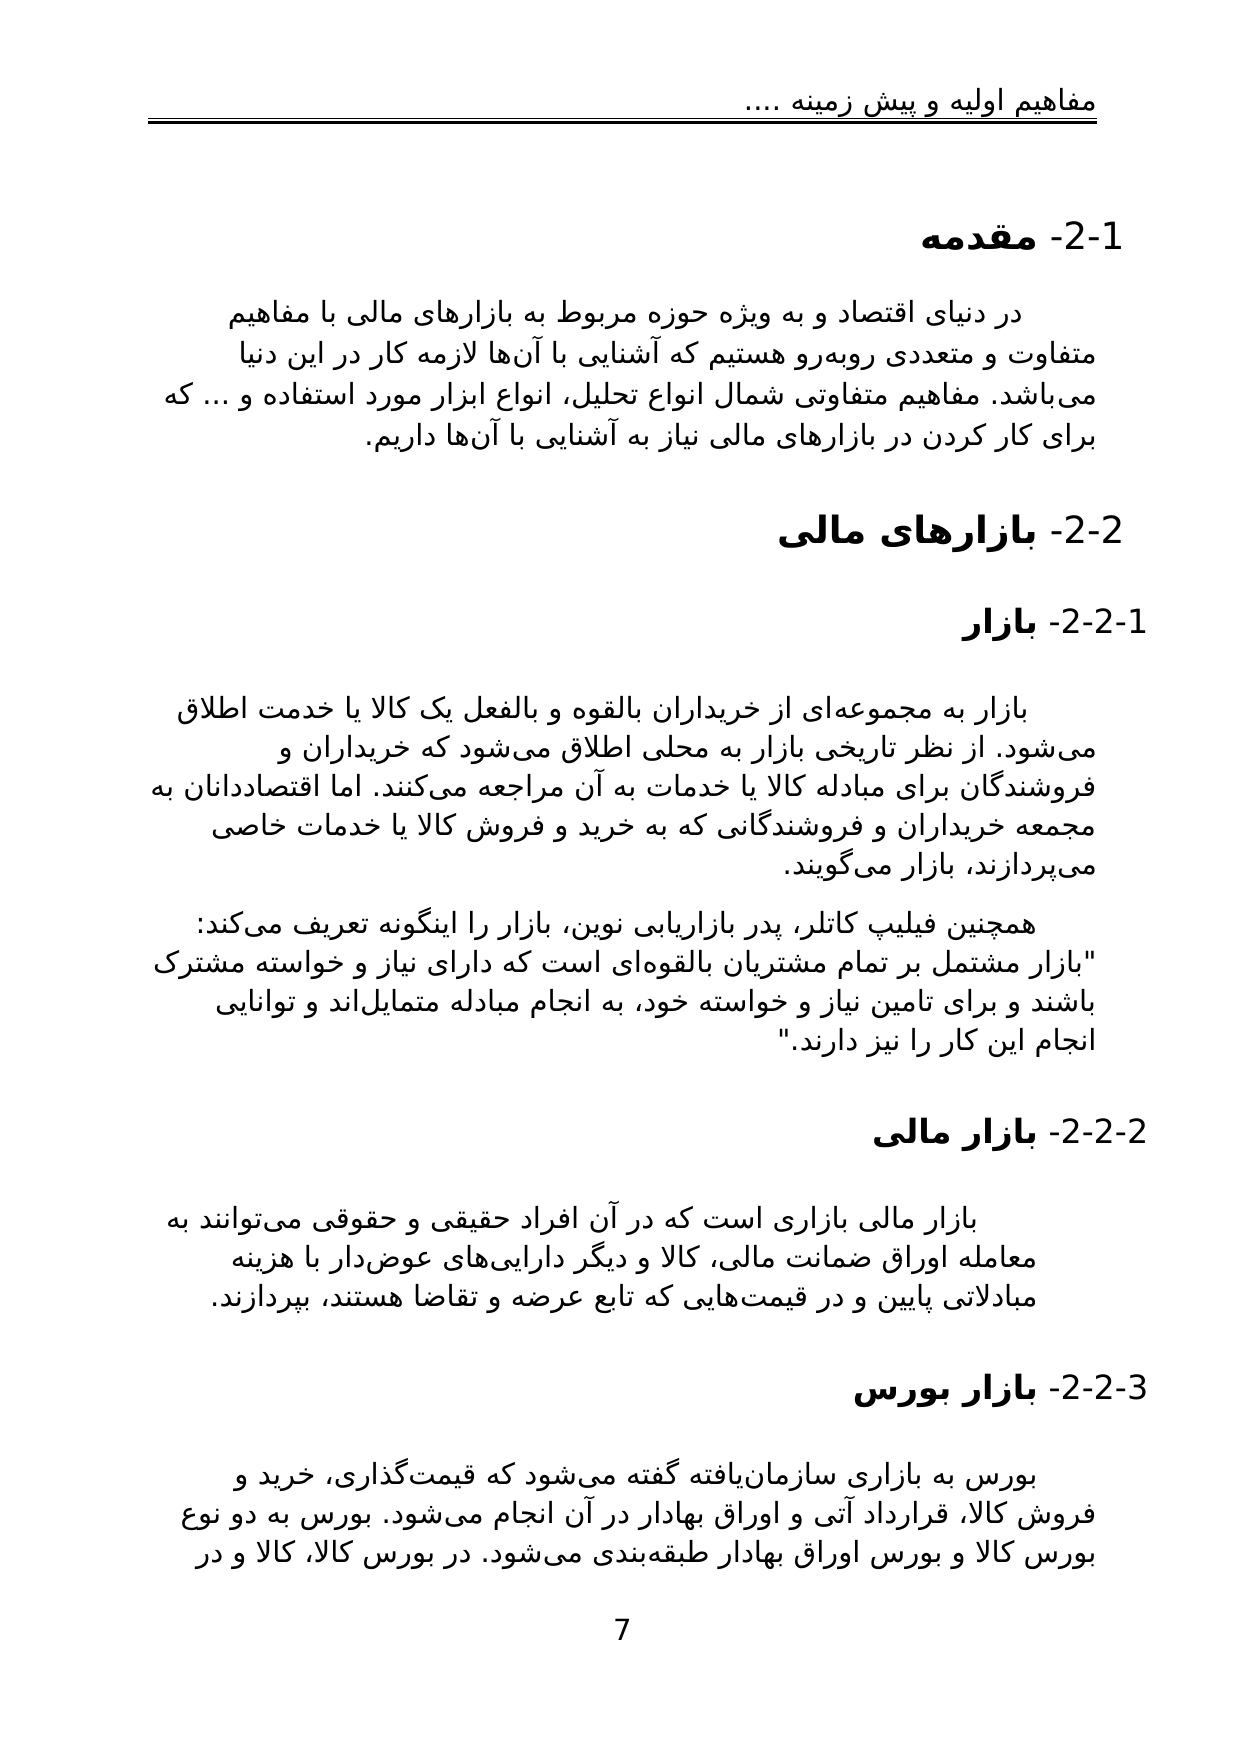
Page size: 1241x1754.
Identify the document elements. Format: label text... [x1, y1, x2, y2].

text همچنین فیلیپ کاتلر، پدر بازاریابی نوین، بازار را اینگونه تعریف می‌کند: "بازار مشتمل بر تمام مشتریان بالقوه‌ای است که دارای نیاز و خواسته مشترک باشند و برای تامین نیاز و خواسته خود، به انجام مبادله متمایل‌اند و توانایی انجام این کار را نیز دارند." [148, 907, 1097, 1058]
text بازار به مجموعه‌ای از خریداران بالقوه و بالفعل یک کالا یا خدمت اطلاق می‌شود. از نظر تاریخی بازار به محلی اطلاق می‌شود که خریداران و فروشندگان برای مبادله کالا یا خدمات به آن مراجعه می‌کنند. اما اقتصاددانان به مجمعه خریداران و فروشندگانی که به خرید و فروش کالا یا خدمات خاصی می‌پردازند، بازار می‌گویند. [148, 691, 1097, 881]
text مقدمه [148, 215, 1097, 258]
text بازار [148, 602, 1097, 641]
text بازار مالی بازاری است که در آن افراد حقیقی و حقوقی می‌توانند به معامله اوراق ضمانت مالی، کالا و دیگر دارایی‌های عوض‌دار با هزینه مبادلاتی پایین و در قیمت‌هایی که تابع عرضه و تقاضا هستند، بپردازند. [148, 1202, 1038, 1313]
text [148, 1457, 1097, 1569]
text بازار مالی [148, 1113, 1097, 1152]
text بازار بورس [148, 1368, 1097, 1407]
text در دنیای اقتصاد و به ویژه حوزه مربوط به بازار‌های مالی با مفاهیم متفاوت و متعددی رو‌به‌رو هستیم که آشنایی با آن‌ها لازمه کار در این دنیا می‌باشد. مفاهیم متفاوتی شمال انواع تحلیل، انواع ابزار مورد استفاده و ... که برای کار کردن در بازار‌های مالی نیاز به آشنایی با آن‌ها داریم. [148, 296, 1097, 452]
text بازار‌های مالی [148, 509, 1097, 552]
